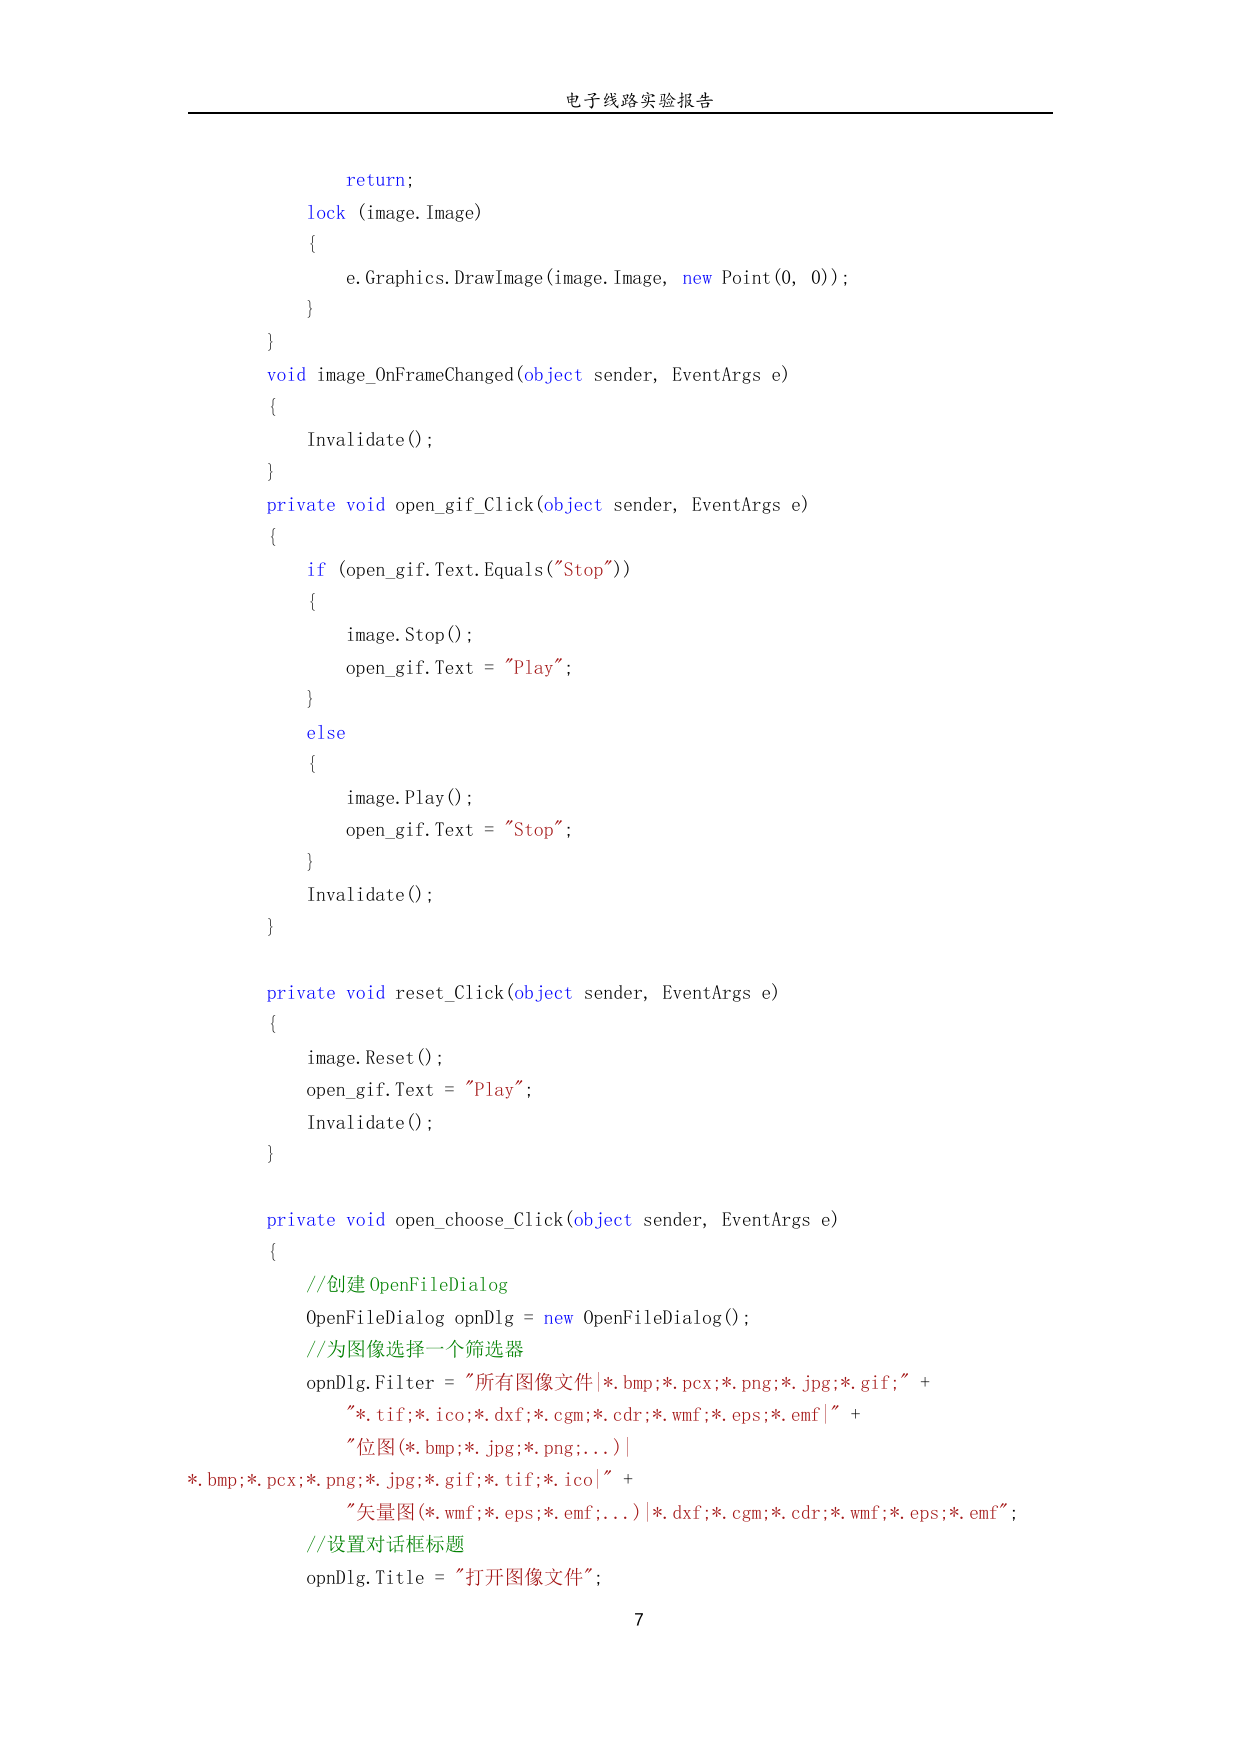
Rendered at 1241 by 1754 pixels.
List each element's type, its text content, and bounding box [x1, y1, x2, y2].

text image.Reset(); [187, 1039, 1053, 1072]
text { [187, 747, 1053, 779]
text } [187, 324, 1053, 357]
text OpenFileDialog opnDlg = new OpenFileDialog(); [187, 1299, 1053, 1332]
text image.Stop(); [187, 617, 1053, 649]
text { [187, 1007, 1053, 1039]
text Invalidate(); [187, 422, 1053, 454]
text "矢量图(*.wmf;*.eps;*.emf;...)|*.dxf;*.cgm;*.cdr;*.wmf;*.eps;*.emf"; [187, 1494, 1053, 1527]
text "*.tif;*.ico;*.dxf;*.cgm;*.cdr;*.wmf;*.eps;*.emf|" + [187, 1397, 1053, 1429]
text return; [187, 162, 1053, 194]
text private void open_choose_Click(object sender, EventArgs e) [187, 1202, 1053, 1234]
text } [187, 292, 1053, 324]
text private void open_gif_Click(object sender, EventArgs e) [187, 487, 1053, 519]
text } [187, 844, 1053, 877]
text open_gif.Text = "Play"; [187, 1072, 1053, 1104]
text } [187, 454, 1053, 487]
text { [187, 1234, 1053, 1267]
text image.Play(); [187, 779, 1053, 812]
text Invalidate(); [187, 1104, 1053, 1137]
text "位图(*.bmp;*.jpg;*.png;...)|*.bmp;*.pcx;*.png;*.jpg;*.gif;*.tif;*.ico|" + [187, 1429, 1053, 1494]
text } [187, 1137, 1053, 1169]
text Invalidate(); [187, 877, 1053, 909]
text //为图像选择一个筛选器 [187, 1332, 1053, 1364]
text { [187, 227, 1053, 259]
text e.Graphics.DrawImage(image.Image, new Point(0, 0)); [187, 259, 1053, 292]
text lock (image.Image) [187, 194, 1053, 227]
text } [187, 682, 1053, 714]
text private void reset_Click(object sender, EventArgs e) [187, 974, 1053, 1007]
text void image_OnFrameChanged(object sender, EventArgs e) [187, 357, 1053, 389]
text //设置对话框标题 [187, 1527, 1053, 1559]
text { [187, 584, 1053, 617]
text opnDlg.Title = "打开图像文件"; [187, 1559, 1053, 1592]
text { [187, 519, 1053, 552]
text opnDlg.Filter = "所有图像文件|*.bmp;*.pcx;*.png;*.jpg;*.gif;" + [187, 1364, 1053, 1397]
text if (open_gif.Text.Equals("Stop")) [187, 552, 1053, 584]
text open_gif.Text = "Stop"; [187, 812, 1053, 844]
text { [187, 389, 1053, 422]
text } [187, 909, 1053, 942]
text else [187, 714, 1053, 747]
text //创建OpenFileDialog [187, 1267, 1053, 1299]
text open_gif.Text = "Play"; [187, 649, 1053, 682]
